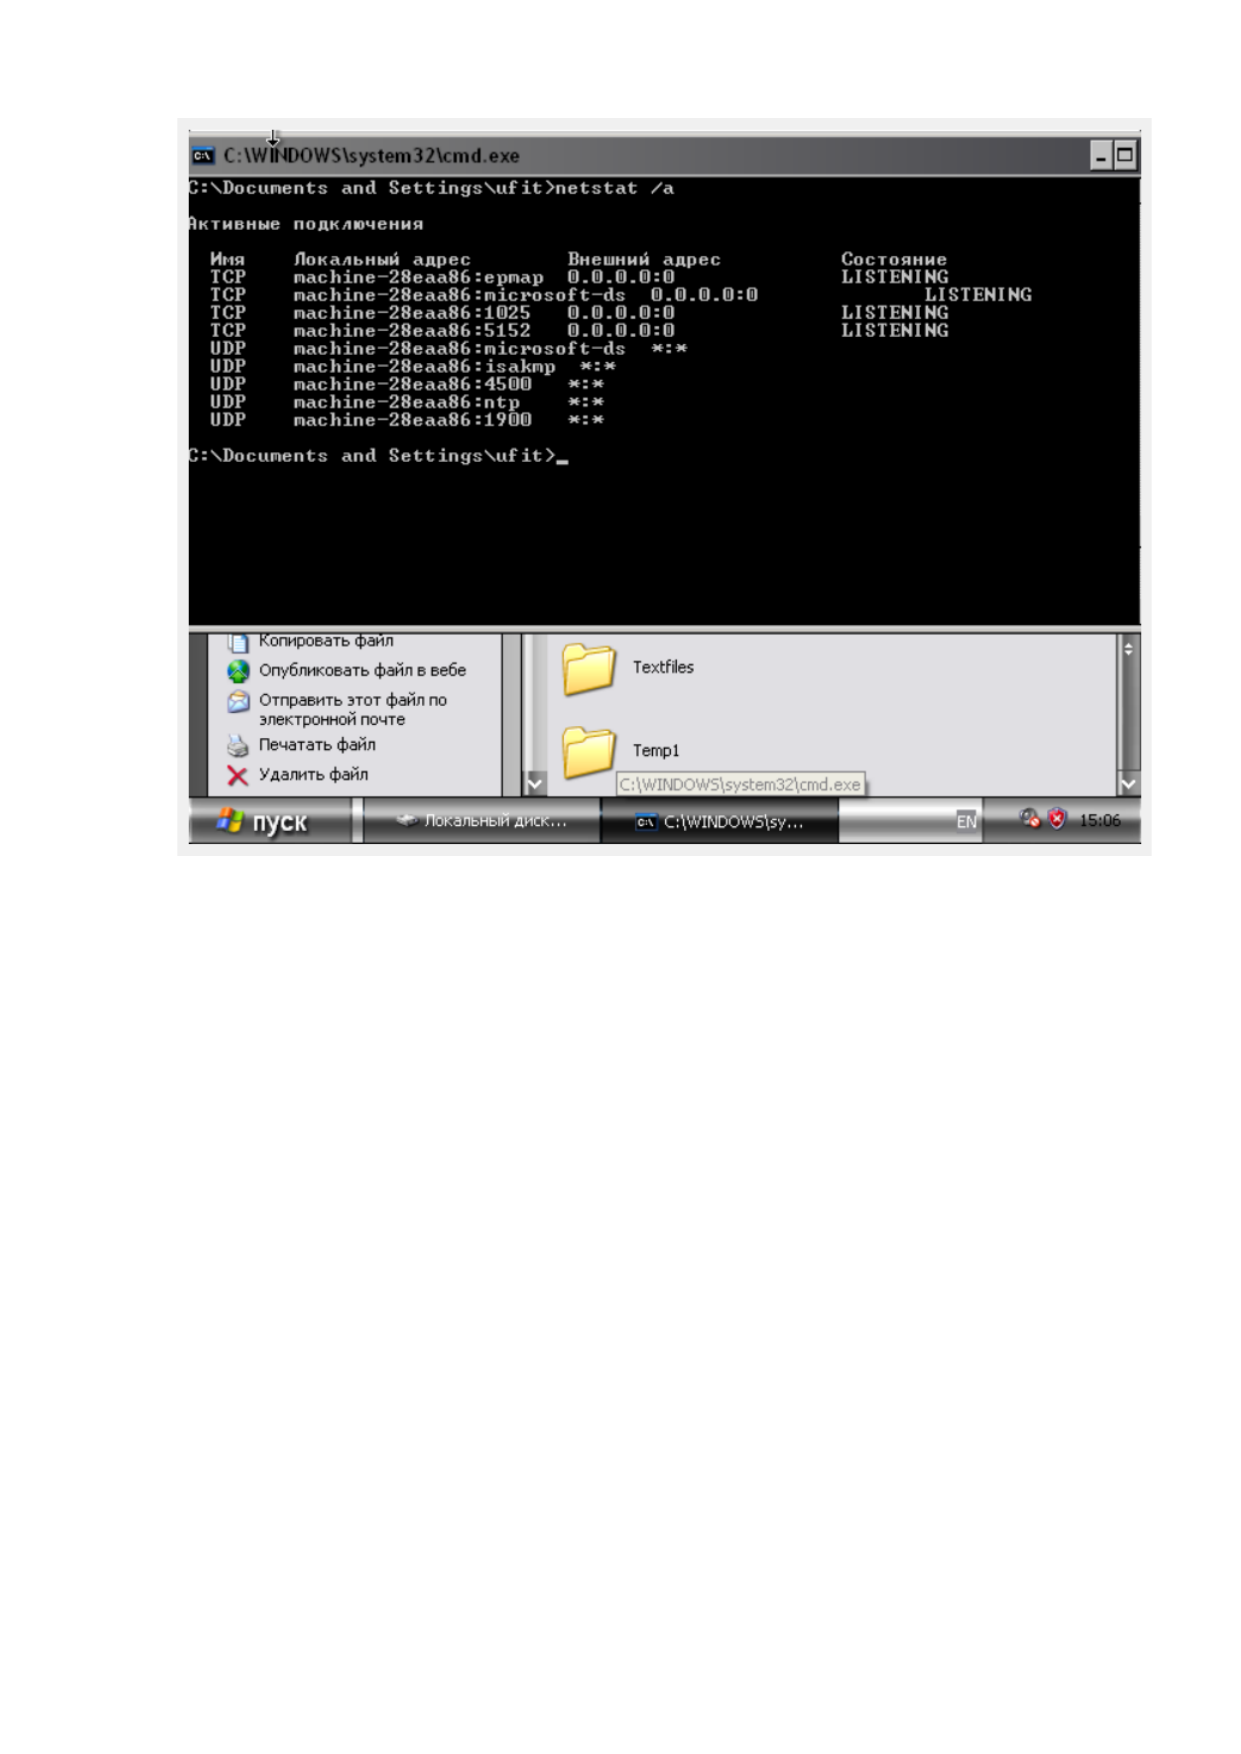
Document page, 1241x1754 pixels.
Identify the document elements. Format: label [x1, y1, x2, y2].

picture [177, 118, 1152, 856]
